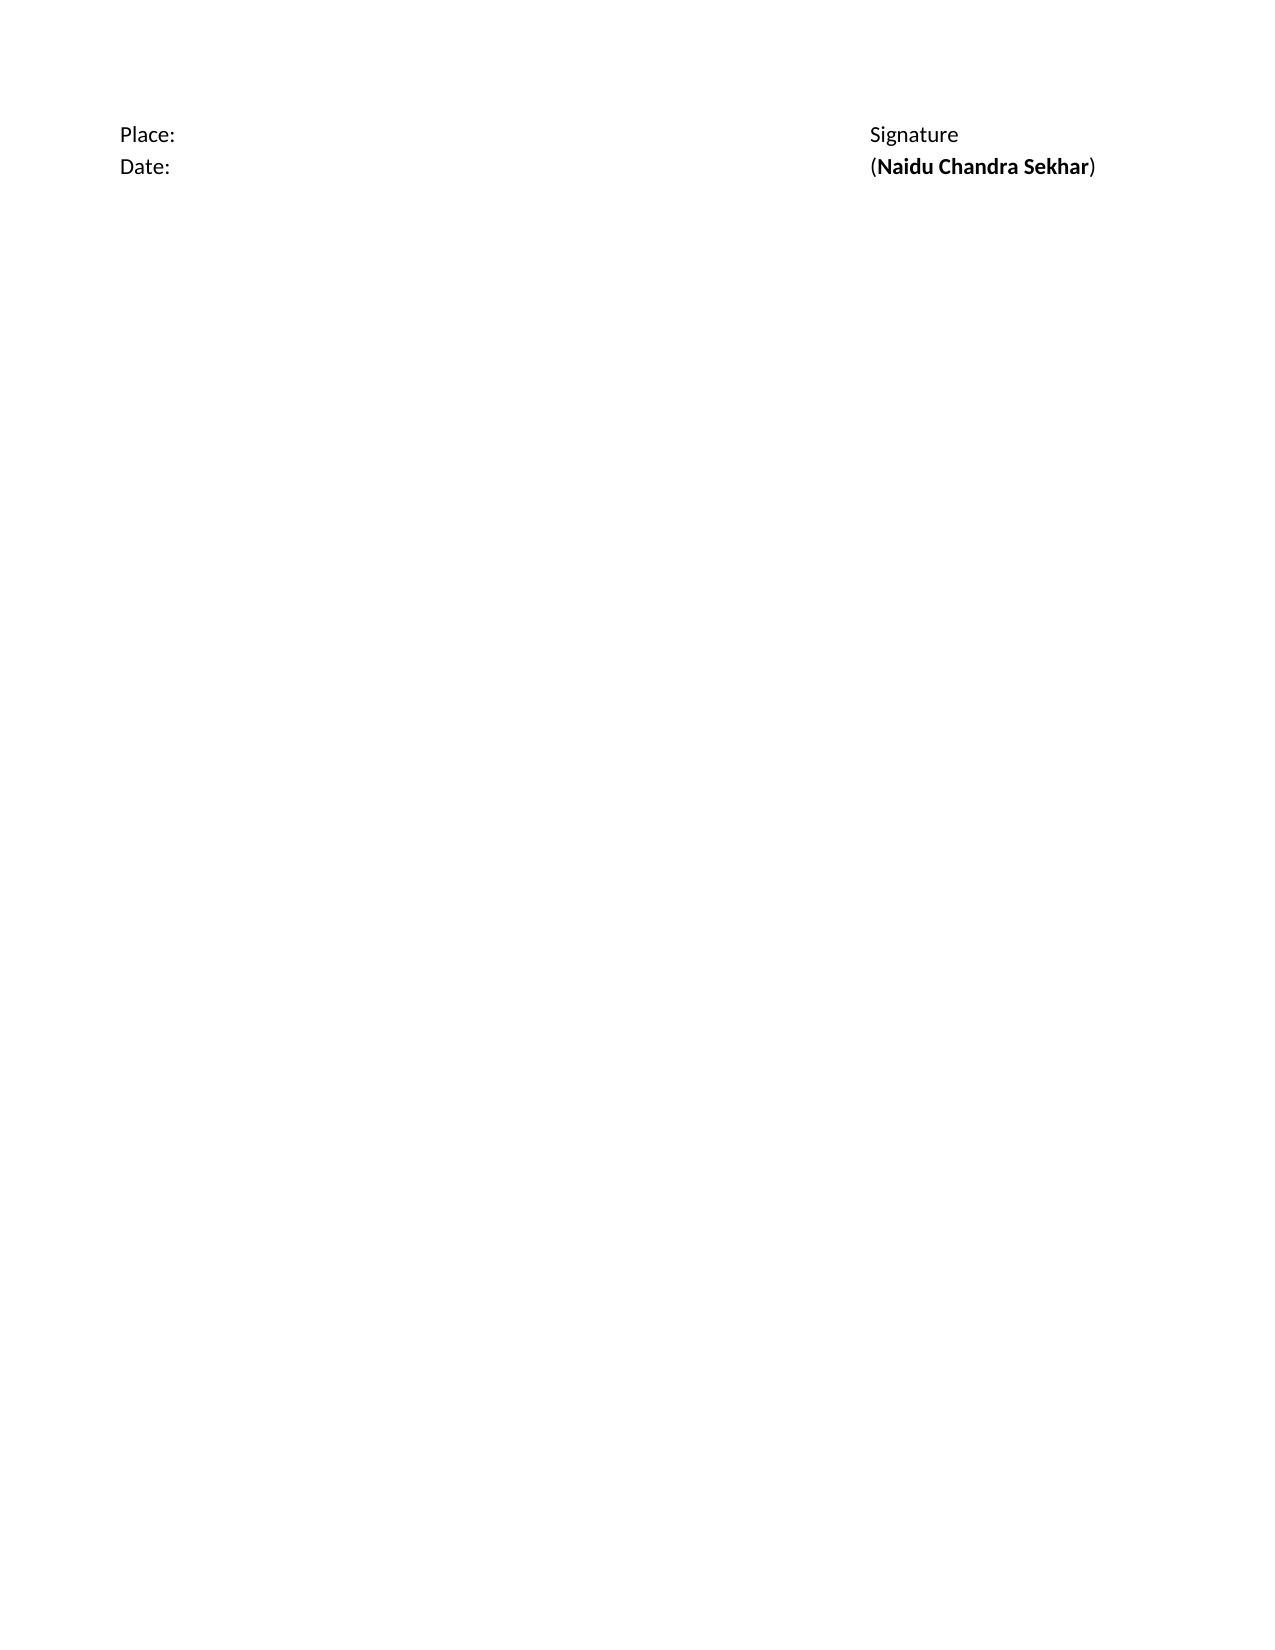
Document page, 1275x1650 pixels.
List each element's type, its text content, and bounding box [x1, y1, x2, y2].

text Place: Signature [120, 120, 1155, 148]
text Date: (Naidu Chandra Sekhar) [120, 152, 1155, 180]
